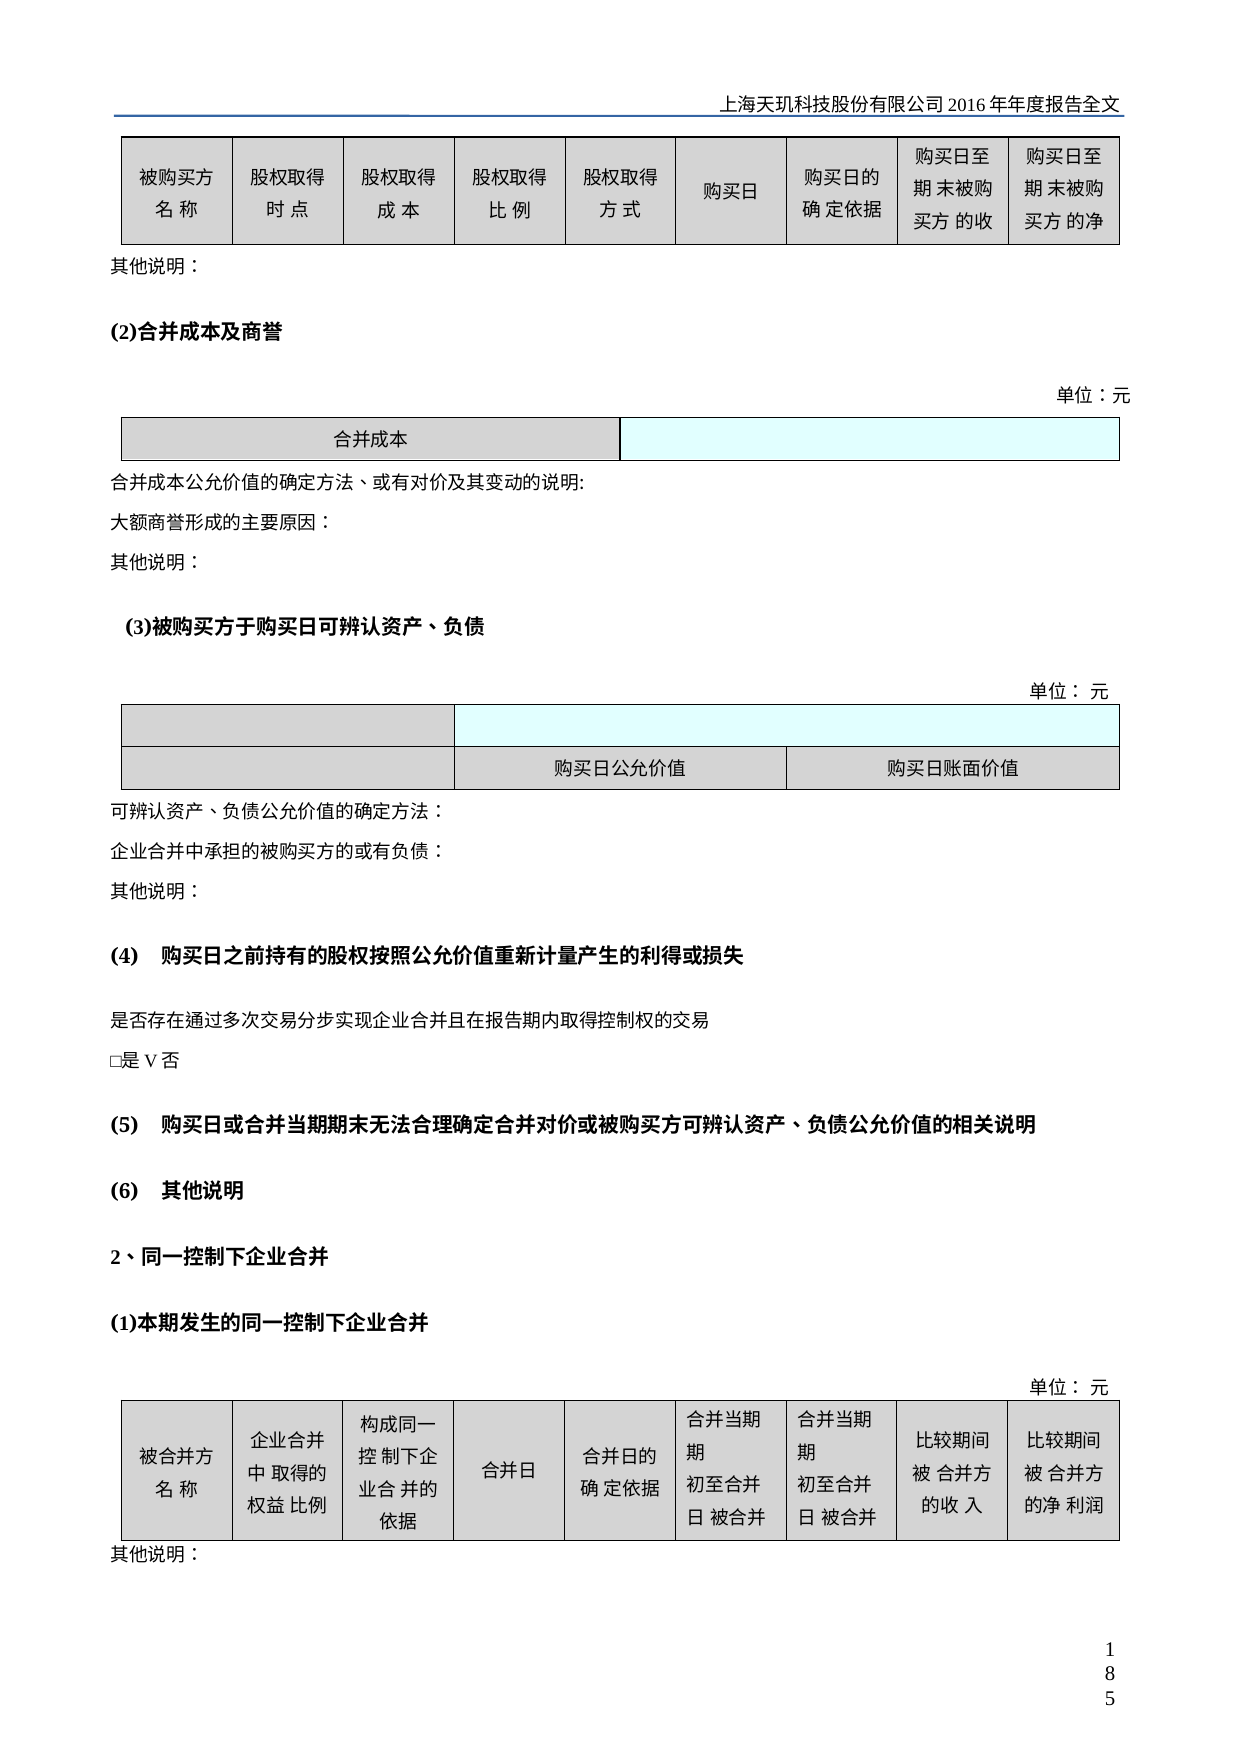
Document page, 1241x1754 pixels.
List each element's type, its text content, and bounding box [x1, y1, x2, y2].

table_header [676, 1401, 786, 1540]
text 大额商誉形成的主要原因： [110, 509, 1131, 534]
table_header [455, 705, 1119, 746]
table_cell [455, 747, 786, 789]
text (2)合并成本及商誉 [110, 317, 1131, 345]
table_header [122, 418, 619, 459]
text (1)本期发生的同一控制下企业合并 [110, 1308, 1131, 1337]
text 其他说明： [110, 254, 1131, 279]
text (3)被购买方于购买日可辨认资产、负债 [110, 612, 1131, 641]
text 可辨认资产、负债公允价值的确定方法： [110, 798, 1131, 823]
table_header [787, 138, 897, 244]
text 单位： 元 [1029, 1374, 1131, 1399]
text 单位：元 [110, 383, 1131, 408]
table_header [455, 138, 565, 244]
text 其他说明： [110, 549, 1131, 575]
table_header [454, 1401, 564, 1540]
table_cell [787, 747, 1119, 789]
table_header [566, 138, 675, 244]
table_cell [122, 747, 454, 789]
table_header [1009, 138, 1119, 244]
text 其他说明： [110, 878, 1131, 904]
text 单位： 元 [1029, 678, 1131, 704]
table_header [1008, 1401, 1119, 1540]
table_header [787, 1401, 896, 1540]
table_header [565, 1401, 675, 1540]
text 合并成本公允价值的确定方法、或有对价及其变动的说明: [110, 469, 1131, 494]
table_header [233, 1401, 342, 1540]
text 企业合并中承担的被购买方的或有负债： [110, 838, 1131, 864]
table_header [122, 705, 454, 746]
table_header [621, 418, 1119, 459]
text 是否存在通过多次交易分步实现企业合并且在报告期内取得控制权的交易 [110, 1007, 1131, 1033]
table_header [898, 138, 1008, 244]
text 其他说明： [110, 1541, 1131, 1567]
list 其他说明 [110, 1176, 1131, 1205]
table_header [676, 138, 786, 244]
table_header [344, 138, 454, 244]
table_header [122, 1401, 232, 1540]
text 2、同一控制下企业合并 [110, 1242, 1131, 1271]
list 购买日或合并当期期末无法合理确定合并对价或被购买方可辨认资产、负债公允价值的相关说明 [110, 1110, 1131, 1139]
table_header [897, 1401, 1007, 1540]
text □是V否 [110, 1047, 1131, 1073]
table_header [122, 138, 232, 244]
list 购买日之前持有的股权按照公允价值重新计量产生的利得或损失 [110, 941, 1131, 970]
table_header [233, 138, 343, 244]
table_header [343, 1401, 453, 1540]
